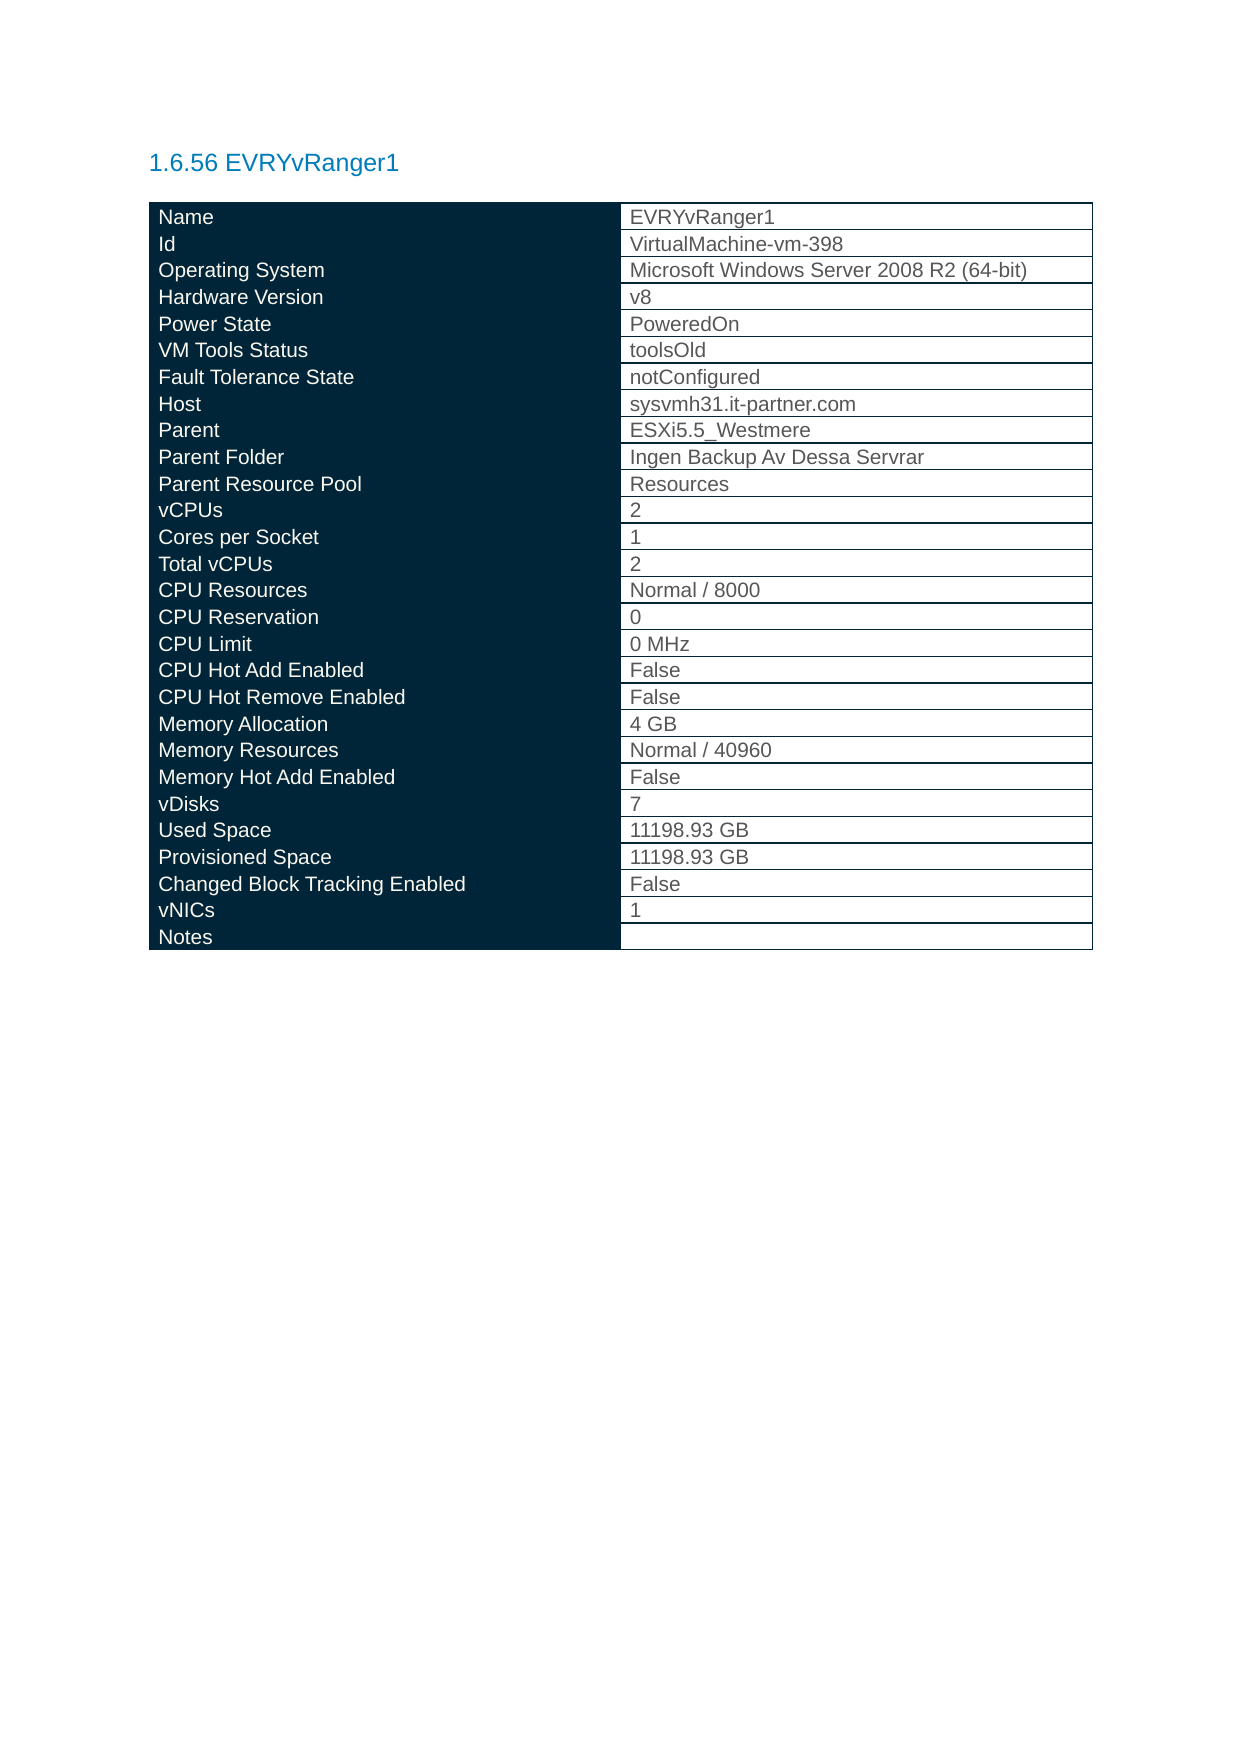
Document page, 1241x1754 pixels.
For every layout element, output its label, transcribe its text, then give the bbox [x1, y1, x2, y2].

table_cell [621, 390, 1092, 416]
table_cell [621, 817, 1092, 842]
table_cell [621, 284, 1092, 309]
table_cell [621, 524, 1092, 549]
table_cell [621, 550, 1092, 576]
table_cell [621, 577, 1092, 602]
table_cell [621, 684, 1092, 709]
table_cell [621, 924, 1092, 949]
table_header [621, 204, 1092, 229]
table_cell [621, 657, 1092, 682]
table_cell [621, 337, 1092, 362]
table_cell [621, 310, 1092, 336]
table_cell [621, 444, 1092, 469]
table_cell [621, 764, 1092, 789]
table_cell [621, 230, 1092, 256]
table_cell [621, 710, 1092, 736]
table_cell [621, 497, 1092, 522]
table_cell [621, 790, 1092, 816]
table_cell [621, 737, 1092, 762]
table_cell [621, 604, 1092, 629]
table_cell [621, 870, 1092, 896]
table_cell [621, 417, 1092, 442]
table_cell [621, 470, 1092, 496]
subtitle 1.6.56 EVRYvRanger1 [148, 148, 1092, 177]
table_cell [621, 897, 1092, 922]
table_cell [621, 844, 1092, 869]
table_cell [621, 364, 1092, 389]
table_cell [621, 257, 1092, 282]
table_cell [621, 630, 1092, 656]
